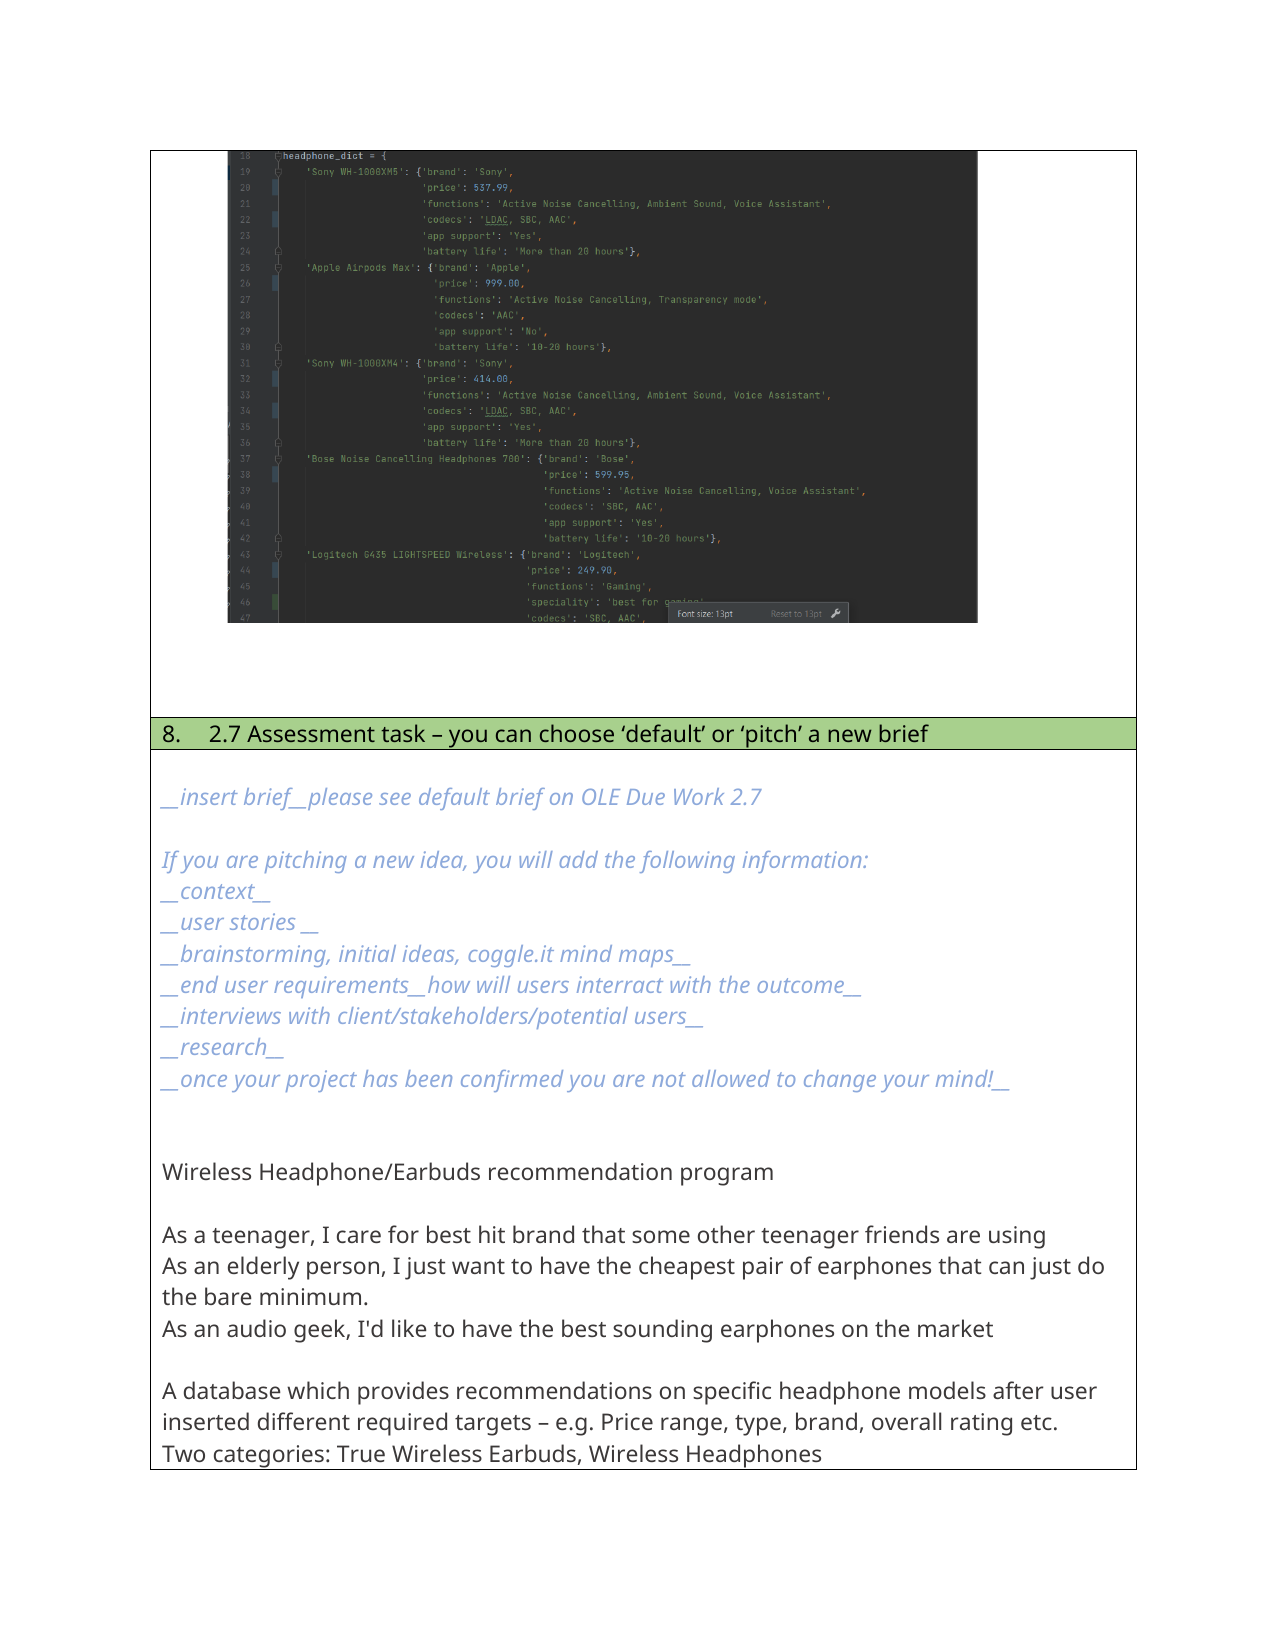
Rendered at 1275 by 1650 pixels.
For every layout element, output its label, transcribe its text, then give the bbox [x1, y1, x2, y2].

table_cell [151, 750, 1136, 1469]
table_cell 17Mar: 22Mar: [151, 151, 1136, 717]
table_cell 2.7 Assessment task – you can choose ‘default’ or ‘pitch’ a new brief [151, 718, 1136, 749]
